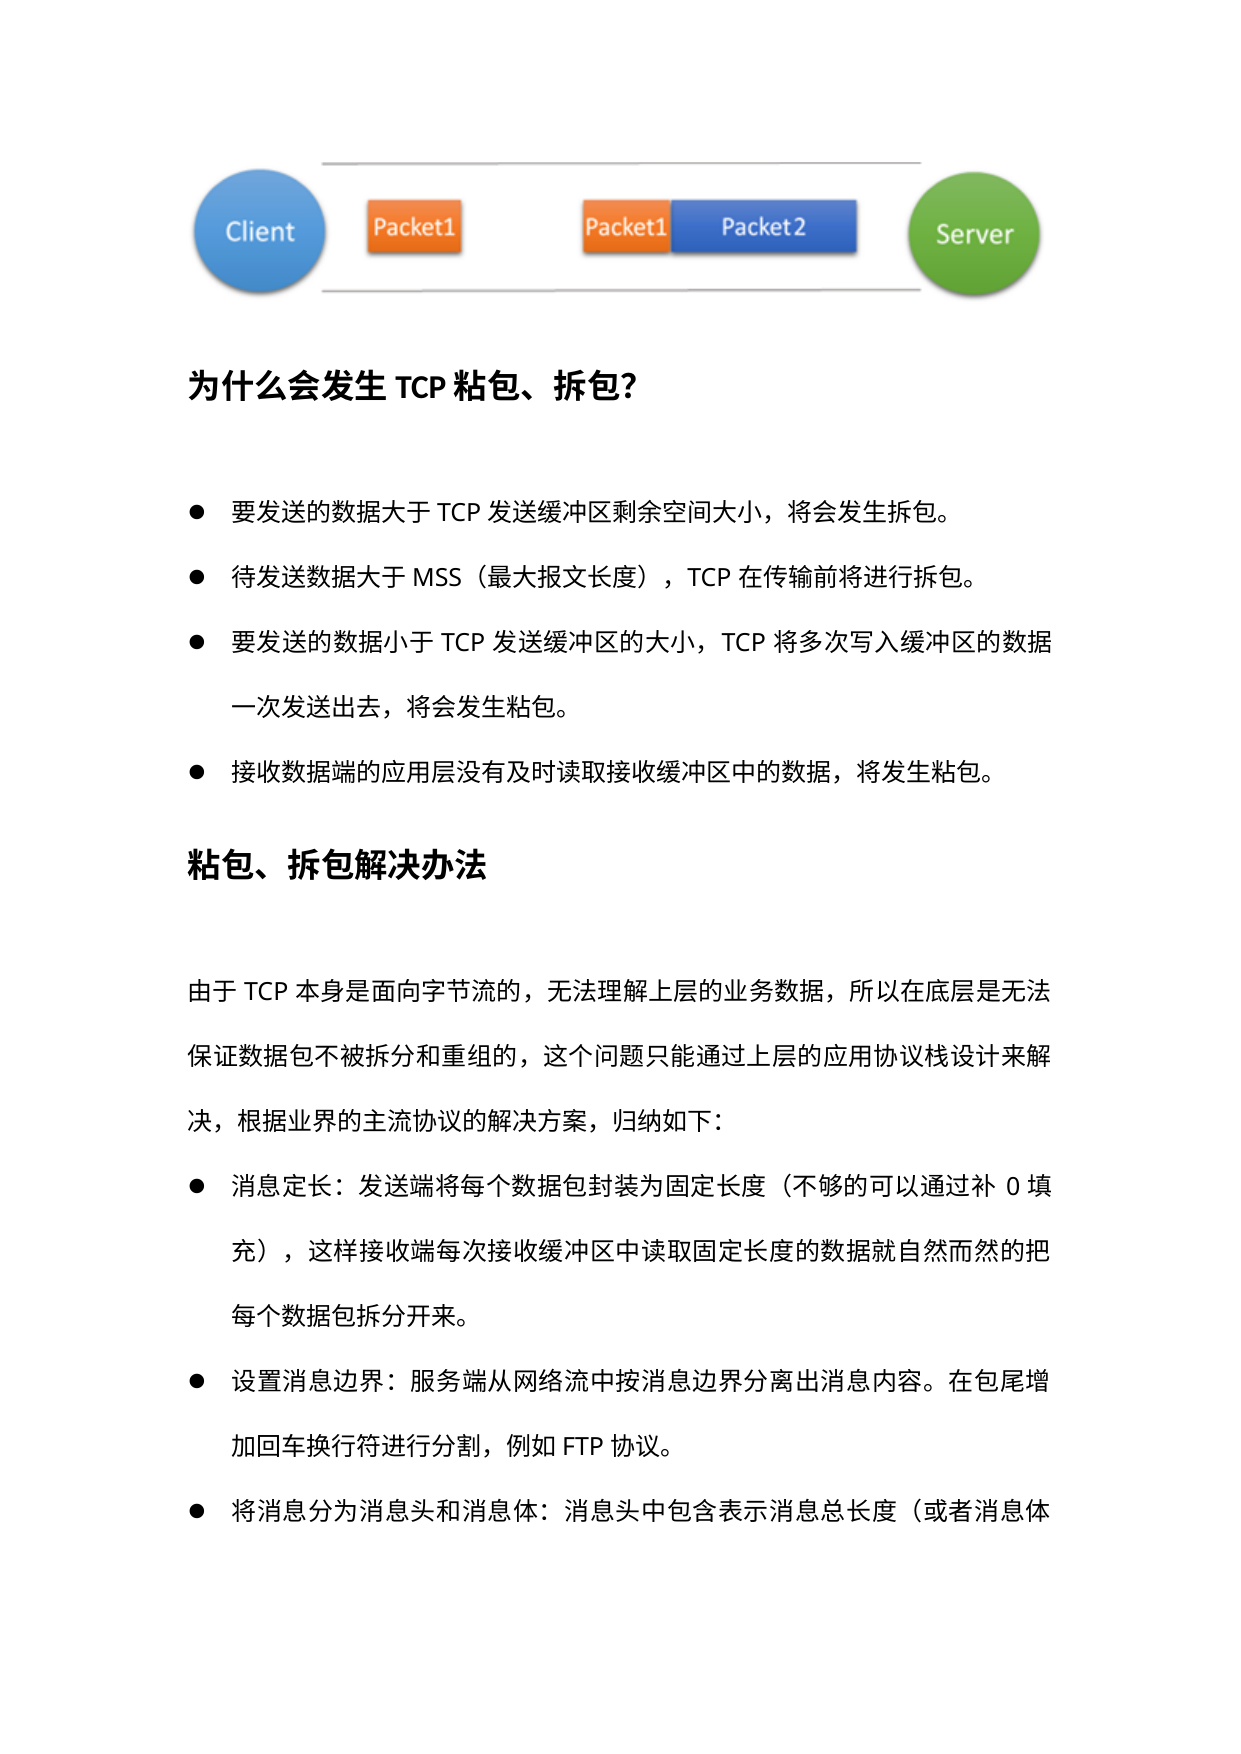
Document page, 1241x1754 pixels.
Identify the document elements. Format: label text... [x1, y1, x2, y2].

list 接收数据端的应用层没有及时读取接收缓冲区中的数据，将发生粘包。 [187, 738, 1053, 803]
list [187, 1477, 1053, 1542]
list 要发送的数据小于 TCP 发送缓冲区的大小，TCP 将多次写入缓冲区的数据一次发送出去，将会发生粘包。 [187, 608, 1053, 738]
list 设置消息边界：服务端从网络流中按消息边界分离出消息内容。在包尾增加回车换行符进行分割，例如 FTP 协议。 [187, 1347, 1053, 1477]
subtitle 粘包、拆包解决办法 [187, 830, 1053, 895]
list 由于 TCP 本身是面向字节流的，无法理解上层的业务数据，所以在底层是无法保证数据包不被拆分和重组的，这个问题只能通过上层的应用协议栈设计来解决，根据业界的主流协议的解决方案，归纳如下： [187, 957, 1053, 1152]
list 要发送的数据大于 TCP 发送缓冲区剩余空间大小，将会发生拆包。 [187, 478, 1053, 543]
list 待发送数据大于 MSS（最大报文长度），TCP 在传输前将进行拆包。 [187, 543, 1053, 608]
list 消息定长：发送端将每个数据包封装为固定长度（不够的可以通过补 0 填充），这样接收端每次接收缓冲区中读取固定长度的数据就自然而然的把每个数据包拆分开来。 [187, 1152, 1053, 1347]
subtitle 为什么会发生 TCP 粘包、拆包？ [187, 352, 1053, 417]
picture [187, 162, 1047, 305]
